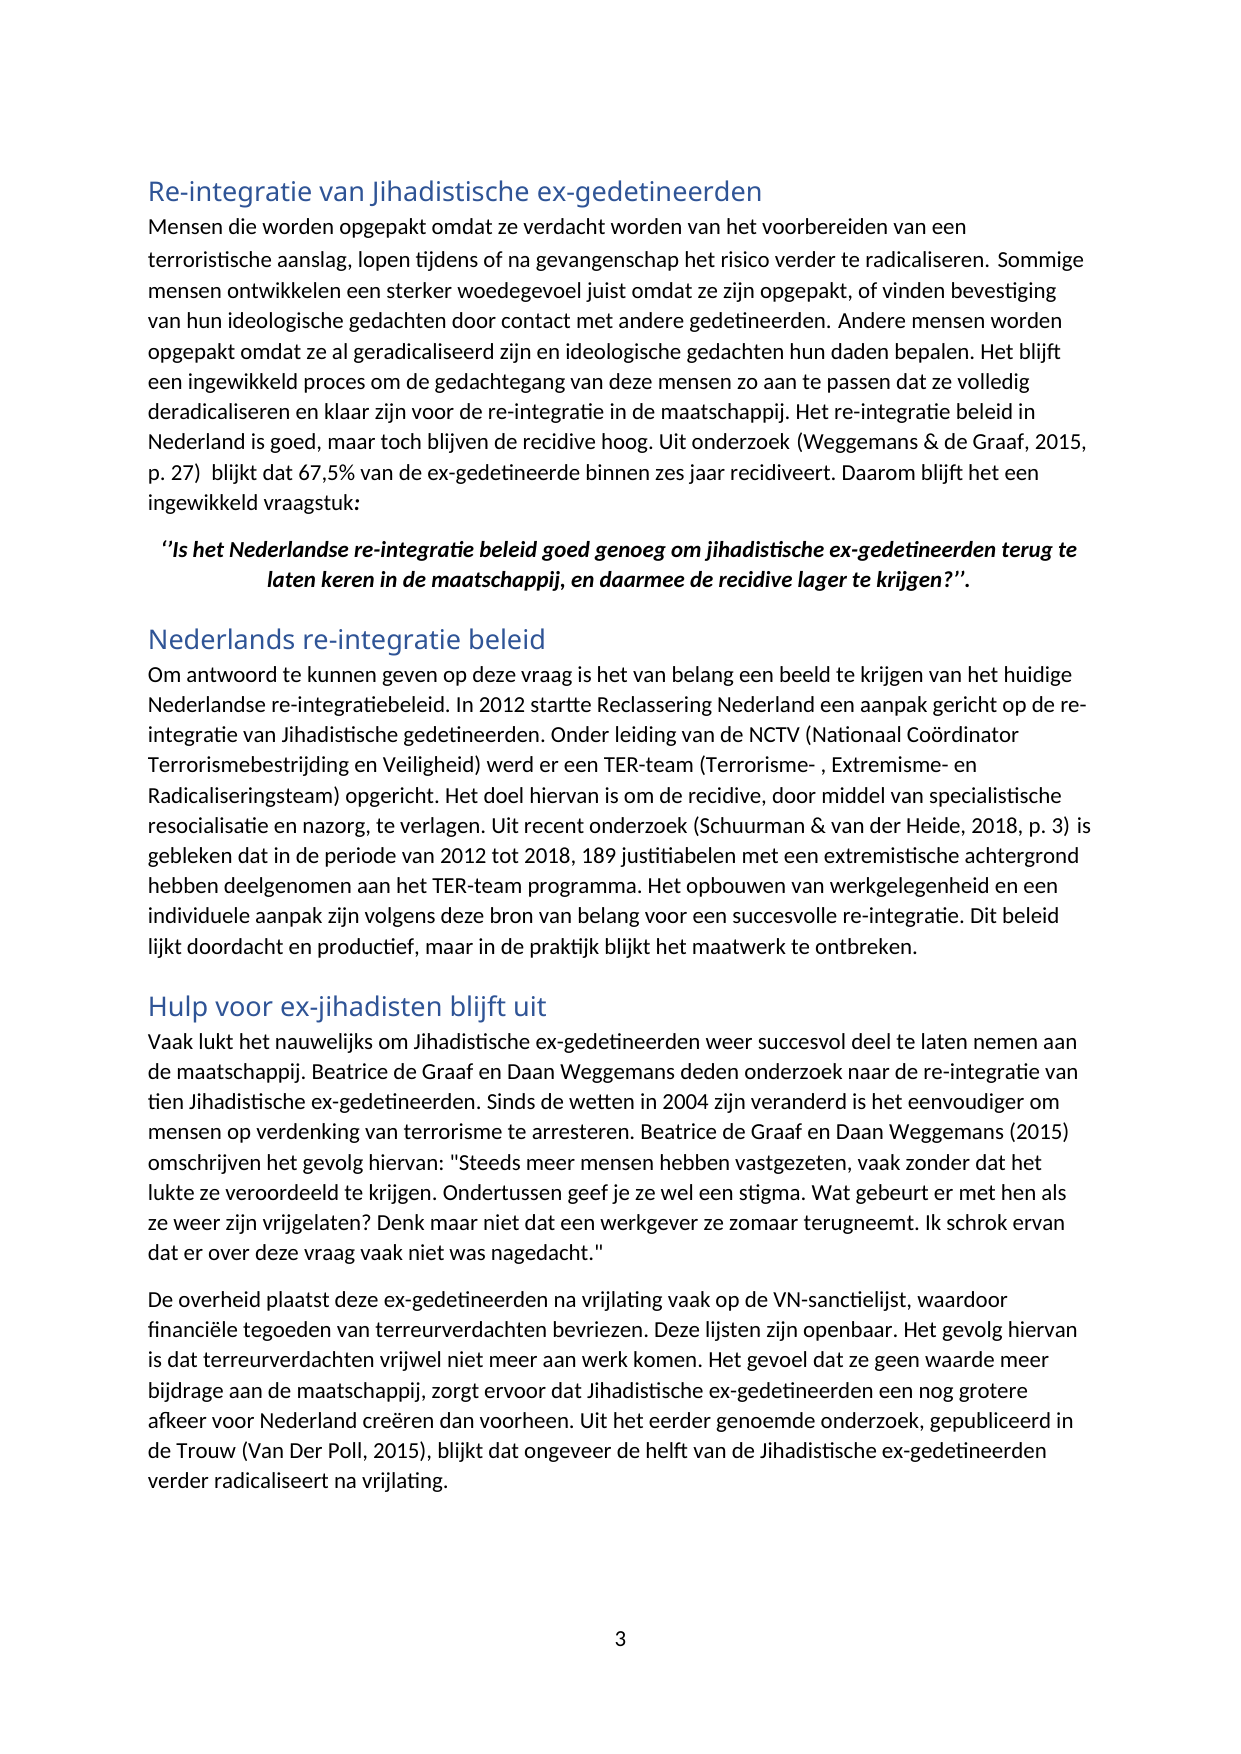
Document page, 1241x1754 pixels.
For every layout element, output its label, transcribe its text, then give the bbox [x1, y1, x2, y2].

text Vaak lukt het nauwelijks om Jihadistische ex-gedetineerden weer succesvol deel te laten nemen aan de maatschappij. Beatrice de Graaf en Daan Weggemans deden onderzoek naar de re-integratie van tien Jihadistische ex-gedetineerden. Sinds de wetten in 2004 zijn veranderd is het eenvoudiger om mensen op verdenking van terrorisme te arresteren. Beatrice de Graaf en Daan Weggemans (2015) omschrijven het gevolg hiervan: "Steeds meer mensen hebben vastgezeten, vaak zonder dat het lukte ze veroordeeld te krijgen. Ondertussen geef je ze wel een stigma. Wat gebeurt er met hen als ze weer zijn vrijgelaten? Denk maar niet dat een werkgever ze zomaar terugneemt. Ik schrok ervan dat er over deze vraag vaak niet was nagedacht." [148, 1027, 1093, 1266]
text Mensen die worden opgepakt omdat ze verdacht worden van het voorbereiden van een terroristische aanslag, lopen tijdens of na gevangenschap het risico verder te radicaliseren. Sommige mensen ontwikkelen een sterker woedegevoel juist omdat ze zijn opgepakt, of vinden bevestiging van hun ideologische gedachten door contact met andere gedetineerden. Andere mensen worden opgepakt omdat ze al geradicaliseerd zijn en ideologische gedachten hun daden bepalen. Het blijft een ingewikkeld proces om de gedachtegang van deze mensen zo aan te passen dat ze volledig deradicaliseren en klaar zijn voor de re-integratie in de maatschappij. Het re-integratie beleid in Nederland is goed, maar toch blijven de recidive hoog. Uit onderzoek (Weggemans & de Graaf, 2015, p. 27) blijkt dat 67,5% van de ex-gedetineerde binnen zes jaar recidiveert. Daarom blijft het een ingewikkeld vraagstuk: [148, 212, 1093, 516]
text ‘’Is het Nederlandse re-integratie beleid goed genoeg om jihadistische ex-gedetineerden terug te laten keren in de maatschappij, en daarmee de recidive lager te krijgen?’’. [148, 535, 1093, 593]
subtitle Nederlands re-integratie beleid [148, 620, 1093, 657]
subtitle Re-integratie van Jihadistische ex-gedetineerden [148, 173, 1093, 209]
text Om antwoord te kunnen geven op deze vraag is het van belang een beeld te krijgen van het huidige Nederlandse re-integratiebeleid. In 2012 startte Reclassering Nederland een aanpak gericht op de re-integratie van Jihadistische gedetineerden. Onder leiding van de NCTV (Nationaal Coördinator Terrorismebestrijding en Veiligheid) werd er een TER-team (Terrorisme- , Extremisme- en Radicaliseringsteam) opgericht. Het doel hiervan is om de recidive, door middel van specialistische resocialisatie en nazorg, te verlagen. Uit recent onderzoek (Schuurman & van der Heide, 2018, p. 3) is gebleken dat in de periode van 2012 tot 2018, 189 justitiabelen met een extremistische achtergrond hebben deelgenomen aan het TER-team programma. Het opbouwen van werkgelegenheid en een individuele aanpak zijn volgens deze bron van belang voor een succesvolle re-integratie. Dit beleid lijkt doordacht en productief, maar in de praktijk blijkt het maatwerk te ontbreken. [148, 660, 1093, 960]
subtitle Hulp voor ex-jihadisten blijft uit [148, 987, 1093, 1024]
text De overheid plaatst deze ex-gedetineerden na vrijlating vaak op de VN-sanctielijst, waardoor financiële tegoeden van terreurverdachten bevriezen. Deze lijsten zijn openbaar. Het gevolg hiervan is dat terreurverdachten vrijwel niet meer aan werk komen. Het gevoel dat ze geen waarde meer bijdrage aan de maatschappij, zorgt ervoor dat Jihadistische ex-gedetineerden een nog grotere afkeer voor Nederland creëren dan voorheen. Uit het eerder genoemde onderzoek, gepubliceerd in de Trouw (Van Der Poll, 2015), blijkt dat ongeveer de helft van de Jihadistische ex-gedetineerden verder radicaliseert na vrijlating. [148, 1285, 1093, 1494]
